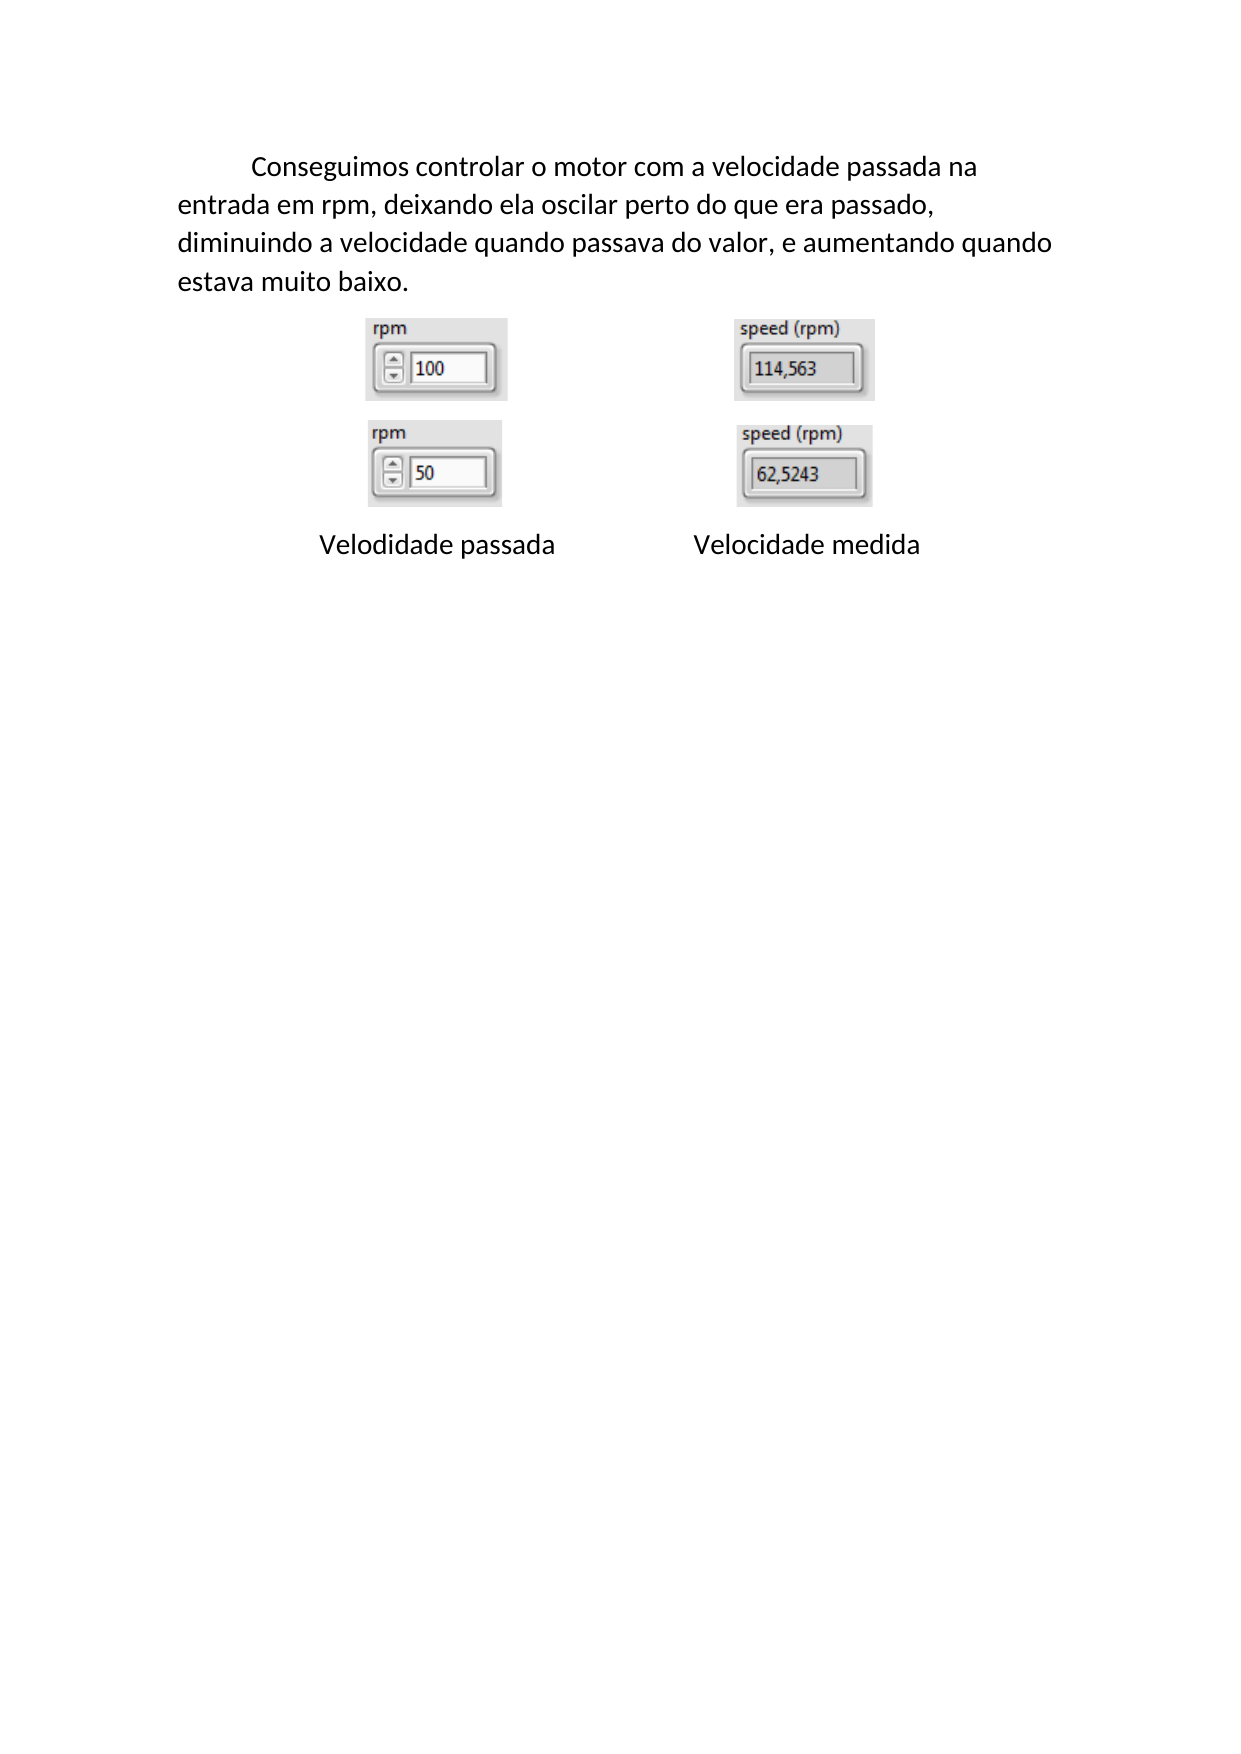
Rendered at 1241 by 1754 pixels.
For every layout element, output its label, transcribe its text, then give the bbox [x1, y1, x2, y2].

picture [367, 420, 503, 507]
picture [365, 318, 508, 401]
picture [734, 319, 875, 401]
text Conseguimos controlar o motor com a velocidade passada na entrada em rpm, deixando ela oscilar perto do que era passado, diminuindo a velocidade quando passava do valor, e aumentando quando estava muito baixo. [177, 148, 1063, 298]
picture [736, 425, 873, 507]
text Velodidade passada Velocidade medida [177, 526, 1063, 561]
